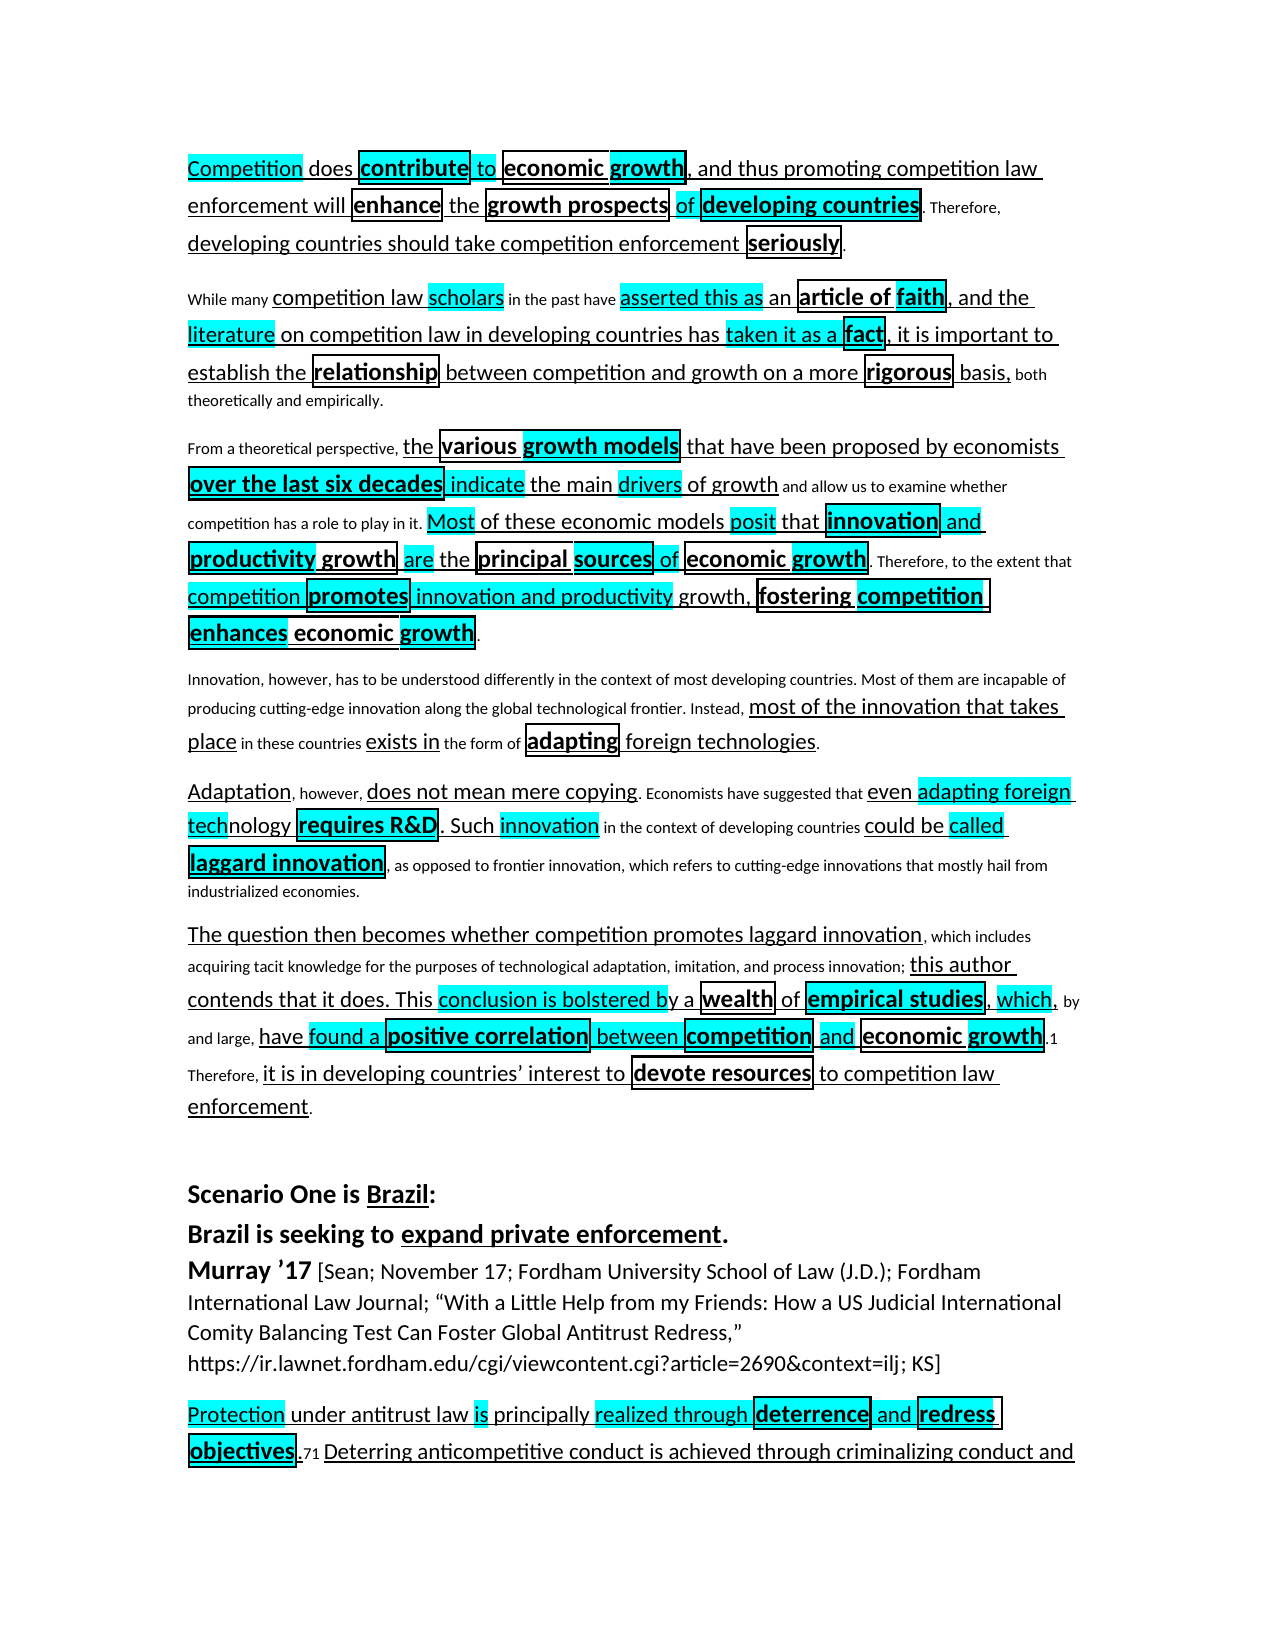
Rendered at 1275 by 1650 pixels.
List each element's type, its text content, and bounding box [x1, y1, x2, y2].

subtitle Brazil is seeking to expand private enforcement. [187, 1217, 1087, 1251]
text Competition does contribute to economic growth, and thus promoting competition law enforcement will enhance the growth prospects of developing countries. Therefore, developing countries should take competition enforcement seriously. [187, 150, 1087, 259]
text The question then becomes whether competition promotes laggard innovation, which includes acquiring tacit knowledge for the purposes of technological adaptation, imitation, and process innovation; this author contends that it does. This conclusion is bolstered by a wealth of empirical studies, which, by and large, have found a positive correlation between competition and economic growth.1 Therefore, it is in developing countries’ interest to devote resources to competition law enforcement. [187, 920, 1087, 1120]
text From a theoretical perspective, the various growth models that have been proposed by economists over the last six decades indicate the main drivers of growth and allow us to examine whether competition has a role to play in it. Most of these economic models posit that innovation and productivity growth are the principal sources of economic growth. Therefore, to the extent that competition promotes innovation and productivity growth, fostering competition enhances economic growth. [187, 428, 1087, 650]
subtitle Scenario One is Brazil: [187, 1178, 1087, 1211]
text Adaptation, however, does not mean mere copying. Economists have suggested that even adapting foreign technology requires R&D. Such innovation in the context of developing countries could be called laggard innovation, as opposed to frontier innovation, which refers to cutting-edge innovations that mostly hail from industrialized economies. [187, 777, 1087, 901]
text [187, 1396, 1087, 1468]
text Innovation, however, has to be understood differently in the context of most developing countries. Most of them are incapable of producing cutting-edge innovation along the global technological frontier. Instead, most of the innovation that takes place in these countries exists in the form of adapting foreign technologies. [187, 669, 1087, 757]
text While many competition law scholars in the past have asserted this as an article of faith, and the literature on competition law in developing countries has taken it as a fact, it is important to establish the relationship between competition and growth on a more rigorous basis, both theoretically and empirically. [187, 279, 1087, 410]
text Murray ’17 [Sean; November 17; Fordham University School of Law (J.D.); Fordham International Law Journal; “With a Little Help from my Friends: How a US Judicial International Comity Balancing Test Can Foster Global Antitrust Redress,” https://ir.lawnet.fordham.edu/cgi/viewcontent.cgi?article=2690&context=ilj; KS] [187, 1253, 1087, 1377]
